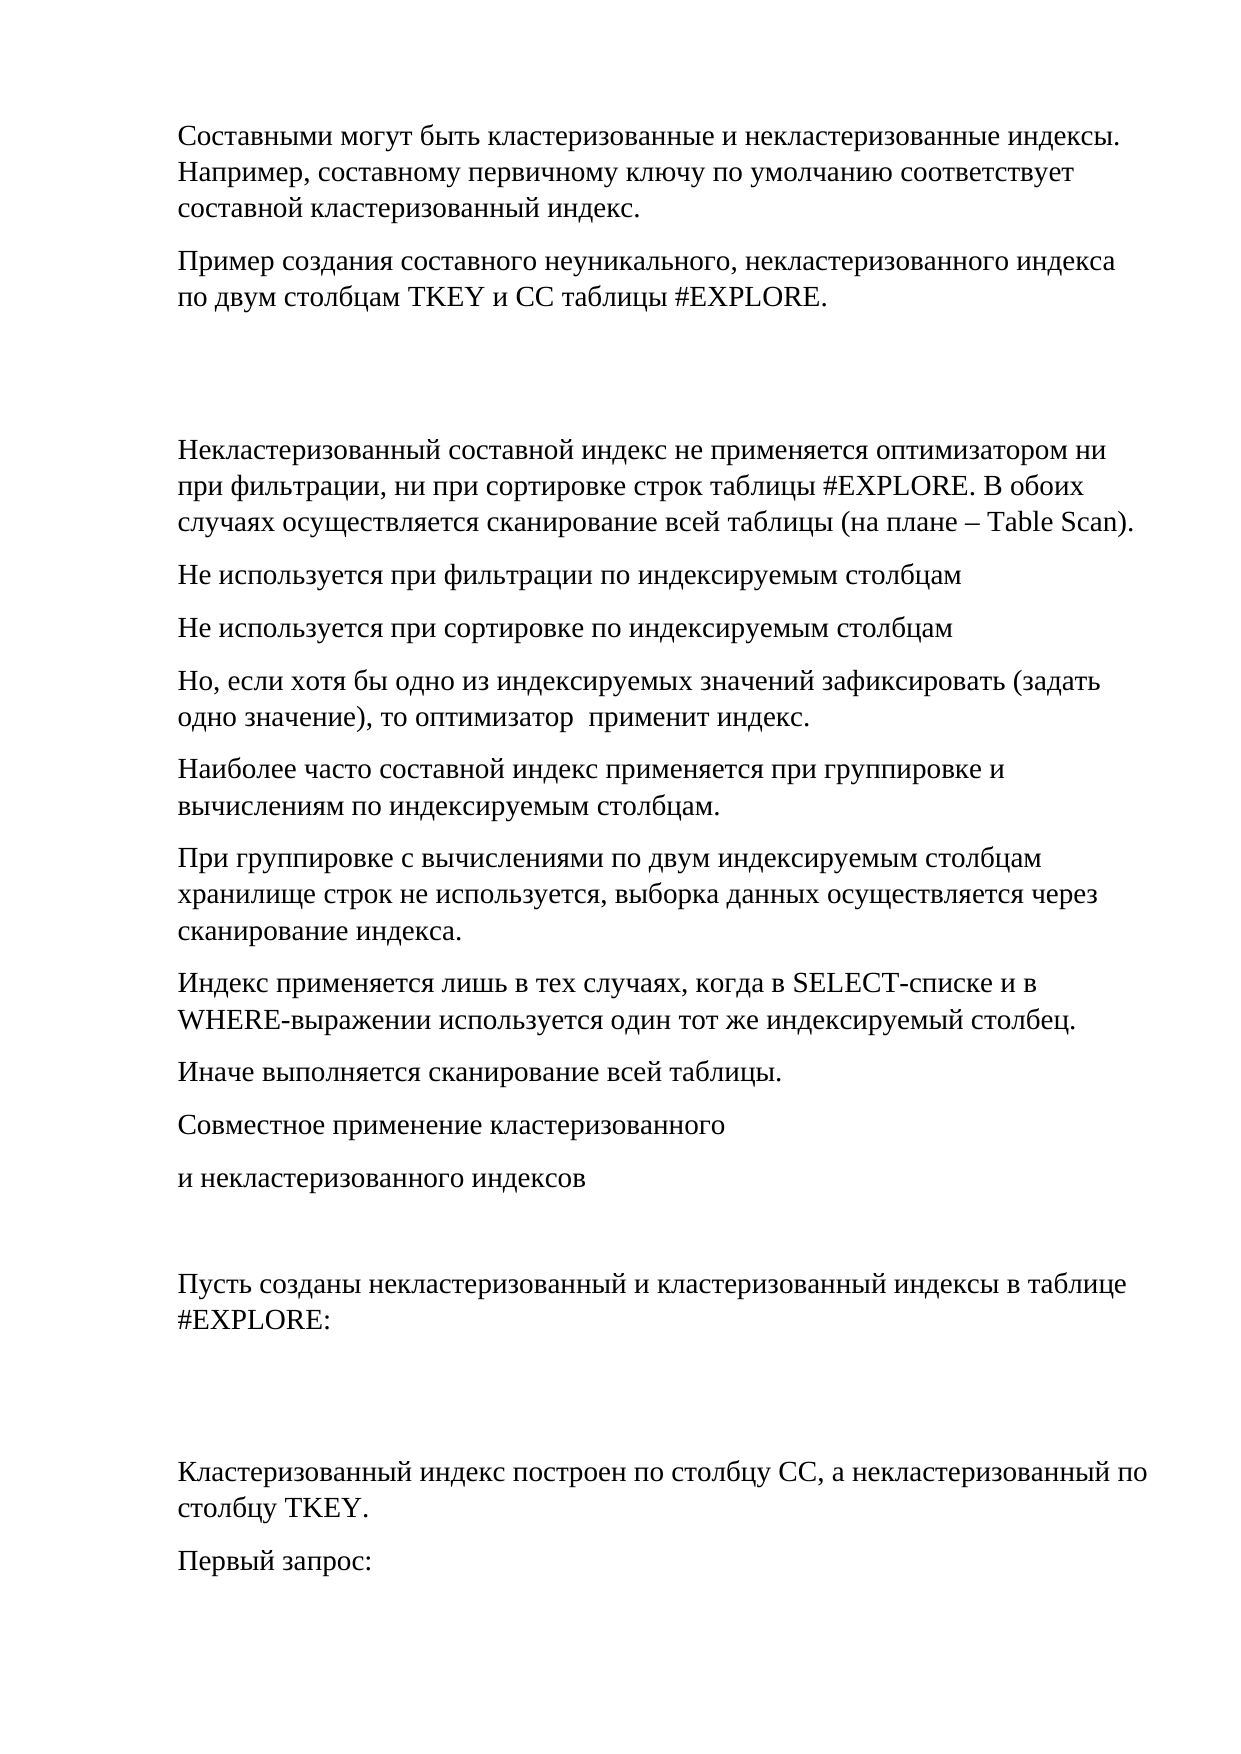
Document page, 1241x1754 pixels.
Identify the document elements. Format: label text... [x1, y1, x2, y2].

text и некластеризованного индексов [177, 1160, 1152, 1194]
text Составными могут быть кластеризованные и некластеризованные индексы. Например, составному первичному ключу по умолчанию соответствует составной кластеризованный индекс. [177, 118, 1152, 224]
text Пример создания составного неуникального, некластеризованного индекса по двум столбцам TKEY и CC таблицы #EXPLORE. [177, 243, 1152, 313]
text Не используется при сортировке по индексируемым столбцам [177, 610, 1152, 643]
text Первый запрос: [177, 1543, 1152, 1577]
text Наиболее часто составной индекс применяется при группировке и вычислениям по индексируемым столбцам. [177, 752, 1152, 821]
text Совместное применение кластеризованного [177, 1107, 1152, 1141]
text Но, если хотя бы одно из индексируемых значений зафиксировать (задать одно значение), то оптимизатор применит индекс. [177, 663, 1152, 732]
text Не используется при фильтрации по индексируемым столбцам [177, 557, 1152, 591]
text Кластеризованный индекс построен по столбцу CC, а некластеризованный по столбцу TKEY. [177, 1454, 1152, 1524]
text Некластеризованный составной индекс не применяется оптимизатором ни при фильтрации, ни при сортировке строк таблицы #EXPLORE. В обоих случаях осуществляется сканирование всей таблицы (на плане – Table Scan). [177, 432, 1152, 538]
text При группировке с вычислениями по двум индексируемым столбцам хранилище строк не используется, выборка данных осуществляется через сканирование индекса. [177, 841, 1152, 946]
text Индекс применяется лишь в тех случаях, когда в SELECT-списке и в WHERE-выражении используется один тот же индексируемый столбец. [177, 966, 1152, 1035]
text Иначе выполняется сканирование всей таблицы. [177, 1054, 1152, 1088]
text Пусть созданы некластеризованный и кластеризованный индексы в таблице #EXPLORE: [177, 1266, 1152, 1336]
